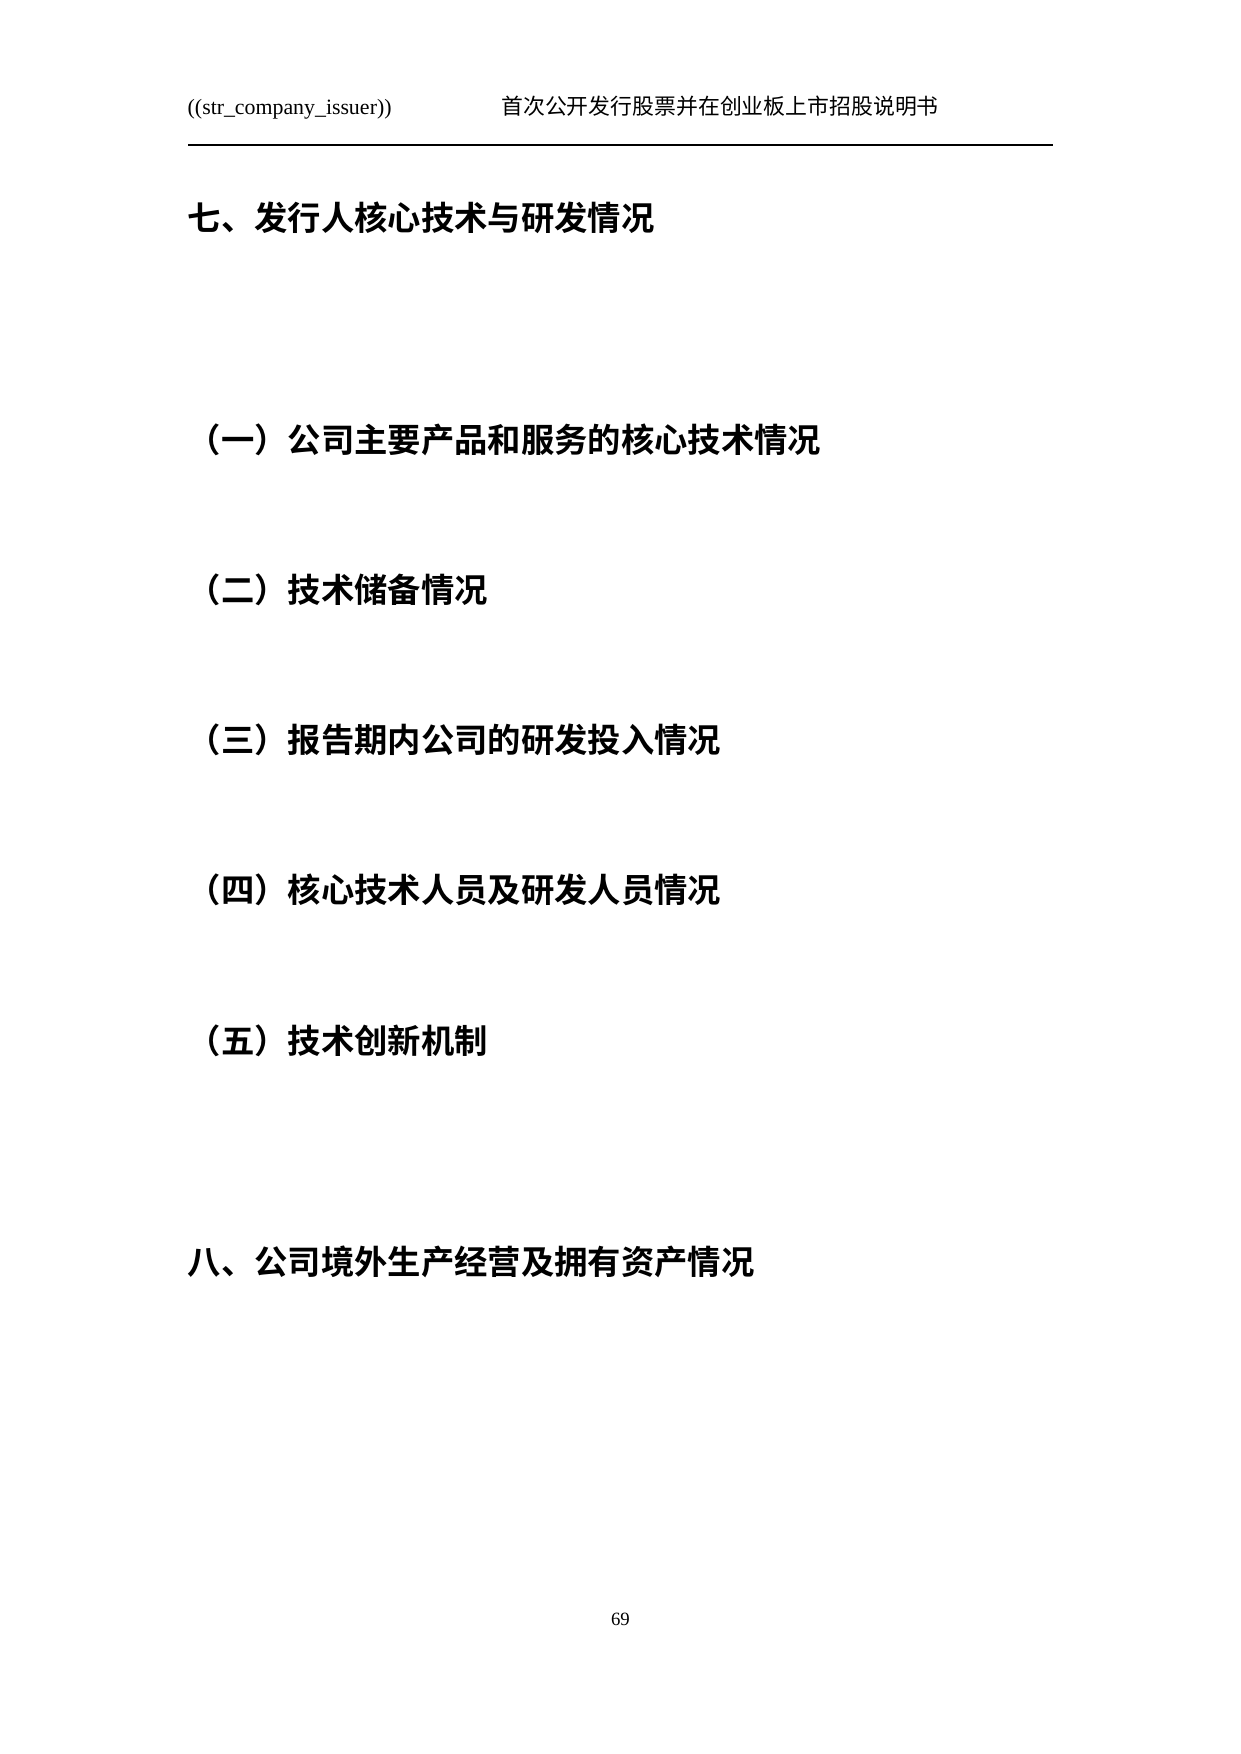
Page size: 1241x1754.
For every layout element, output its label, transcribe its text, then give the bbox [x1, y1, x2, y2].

subtitle 七、发行人核心技术与研发情况 [187, 172, 1053, 260]
subtitle （三）报告期内公司的研发投入情况 [187, 694, 1053, 782]
subtitle （四）核心技术人员及研发人员情况 [187, 844, 1053, 932]
subtitle （一）公司主要产品和服务的核心技术情况 [187, 393, 1053, 482]
subtitle （五）技术创新机制 [187, 995, 1053, 1083]
subtitle 八、公司境外生产经营及拥有资产情况 [187, 1216, 1053, 1304]
subtitle （二）技术储备情况 [187, 544, 1053, 632]
